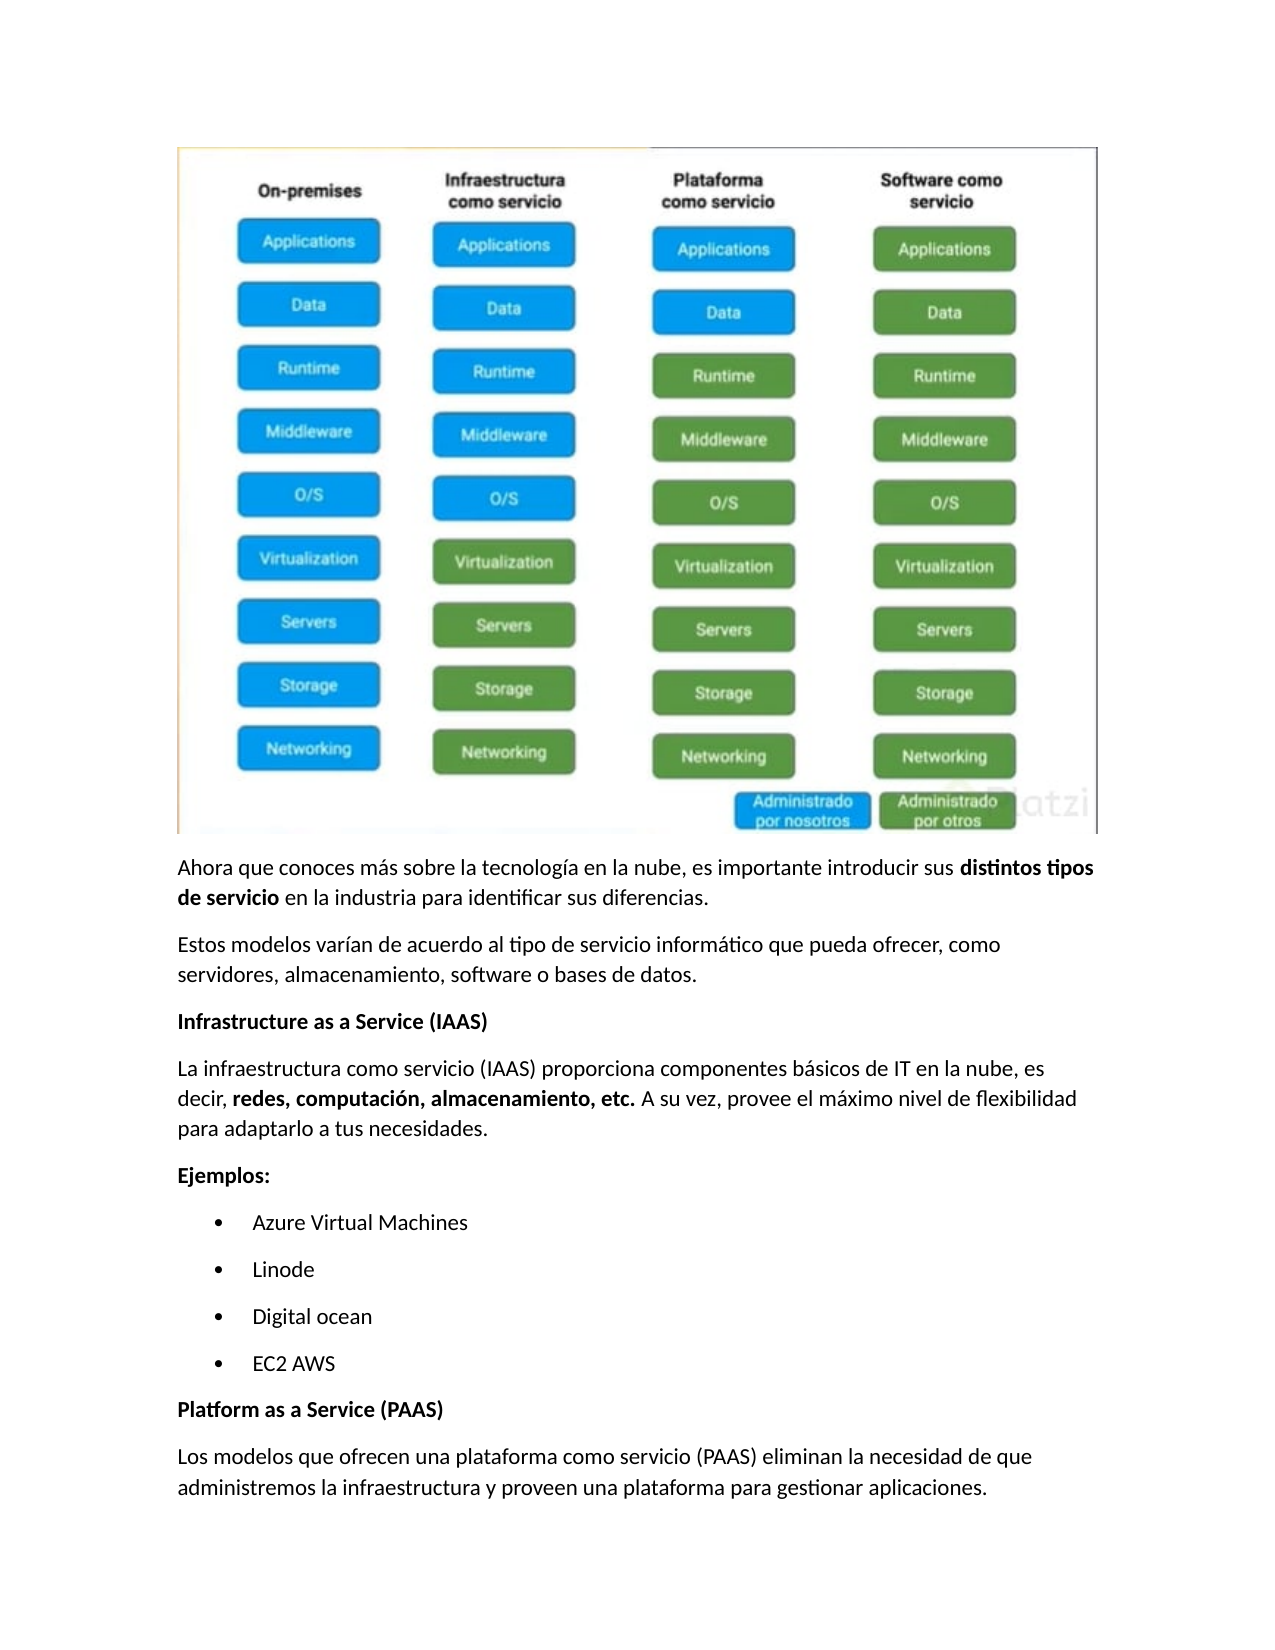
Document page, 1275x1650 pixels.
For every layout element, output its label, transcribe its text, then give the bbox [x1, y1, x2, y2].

text Ejemplos: [177, 1161, 1098, 1189]
text Estos modelos varían de acuerdo al tipo de servicio informático que pueda ofrecer, como servidores, almacenamiento, software o bases de datos. [177, 930, 1098, 988]
list Azure Virtual Machines [215, 1208, 1098, 1236]
list EC2 AWS [215, 1349, 1098, 1377]
text Ahora que conoces más sobre la tecnología en la nube, es importante introducir sus distintos tipos de servicio en la industria para identificar sus diferencias. [177, 853, 1098, 911]
text Infrastructure as a Service (IAAS) [177, 1007, 1098, 1035]
list Linode [215, 1255, 1098, 1283]
text Platform as a Service (PAAS) [177, 1396, 1098, 1423]
text La infraestructura como servicio (IAAS) proporciona componentes básicos de IT en la nube, es decir, redes, computación, almacenamiento, etc. A su vez, provee el máximo nivel de flexibilidad para adaptarlo a tus necesidades. [177, 1054, 1098, 1142]
text Los modelos que ofrecen una plataforma como servicio (PAAS) eliminan la necesidad de que administremos la infraestructura y proveen una plataforma para gestionar aplicaciones. [177, 1442, 1098, 1501]
list Digital ocean [215, 1302, 1098, 1330]
picture [177, 147, 1098, 834]
